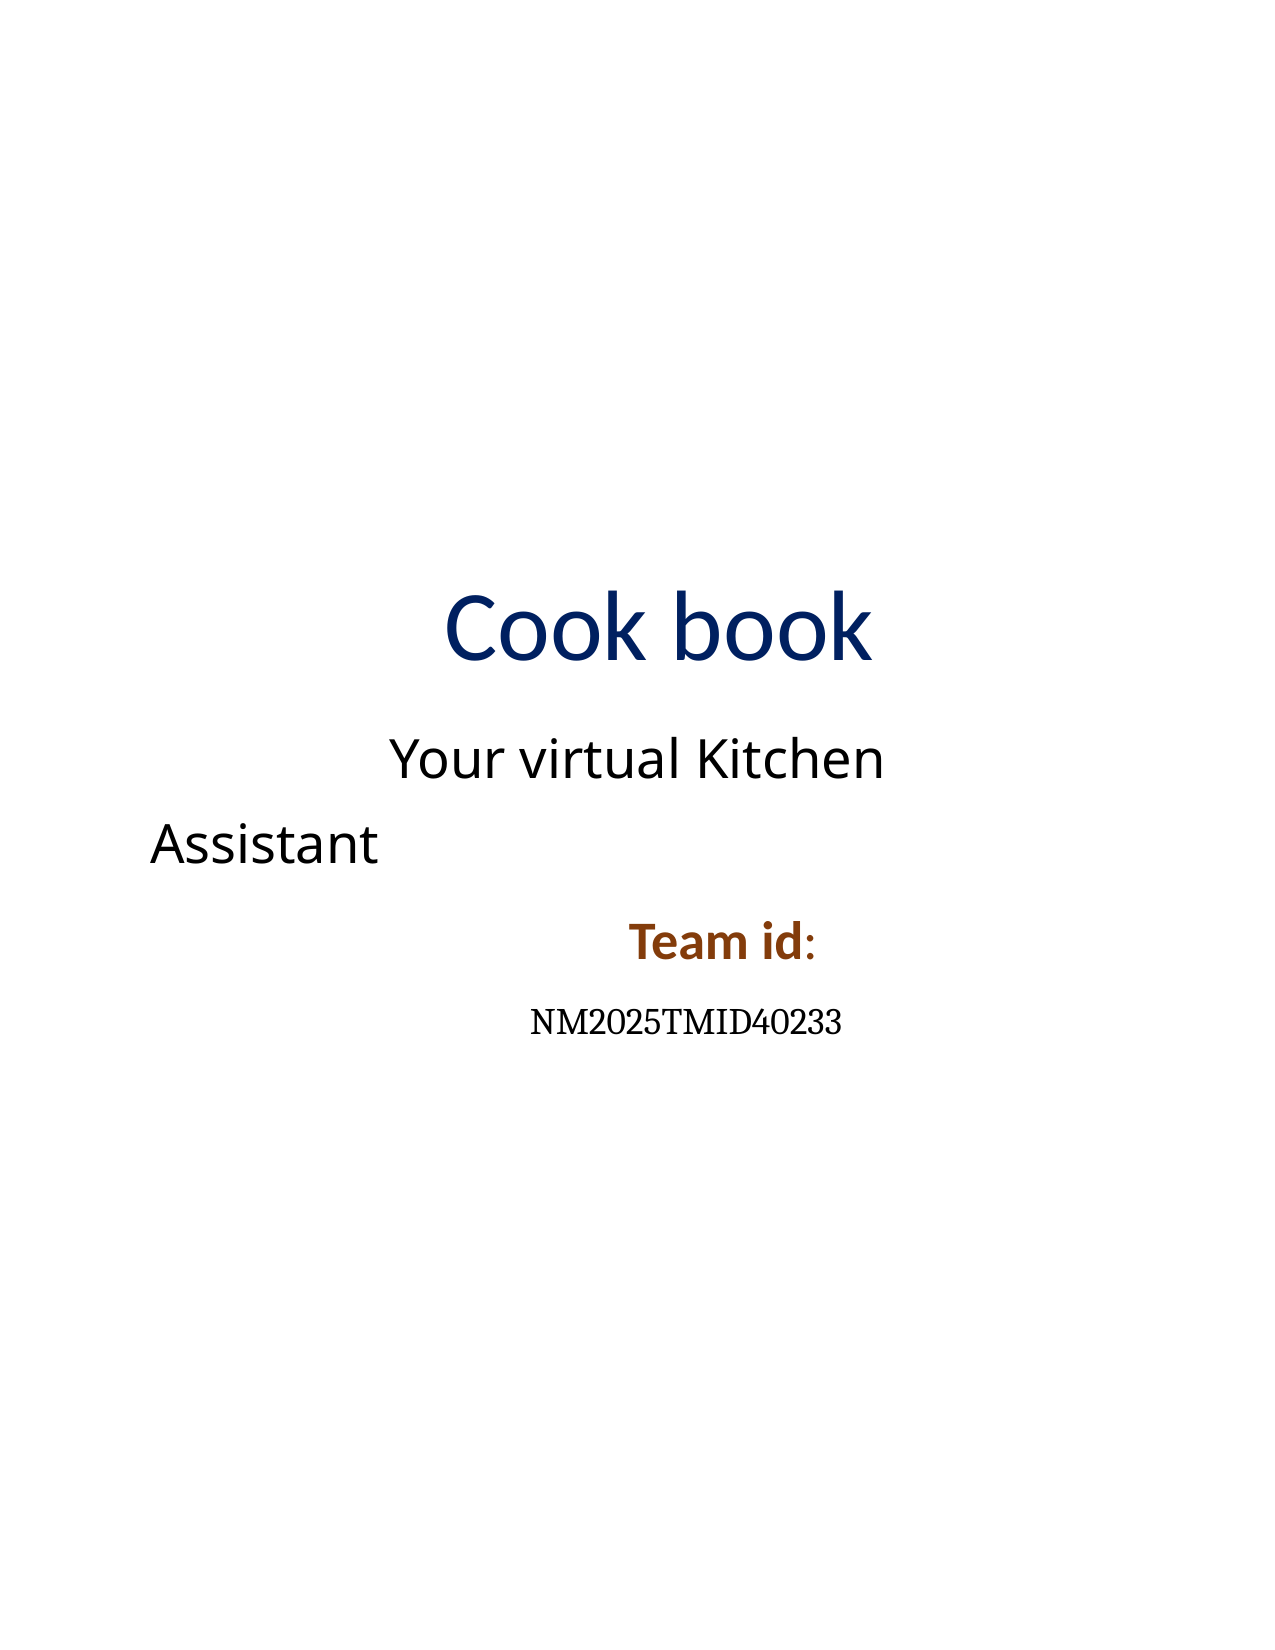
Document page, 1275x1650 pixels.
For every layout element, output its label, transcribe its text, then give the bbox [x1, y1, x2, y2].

text Cook book [150, 563, 1125, 685]
text NM2025TMID40233 [150, 1000, 1125, 1043]
text Your virtual Kitchen Assistant [150, 720, 1125, 879]
text Team id: [150, 907, 1125, 973]
